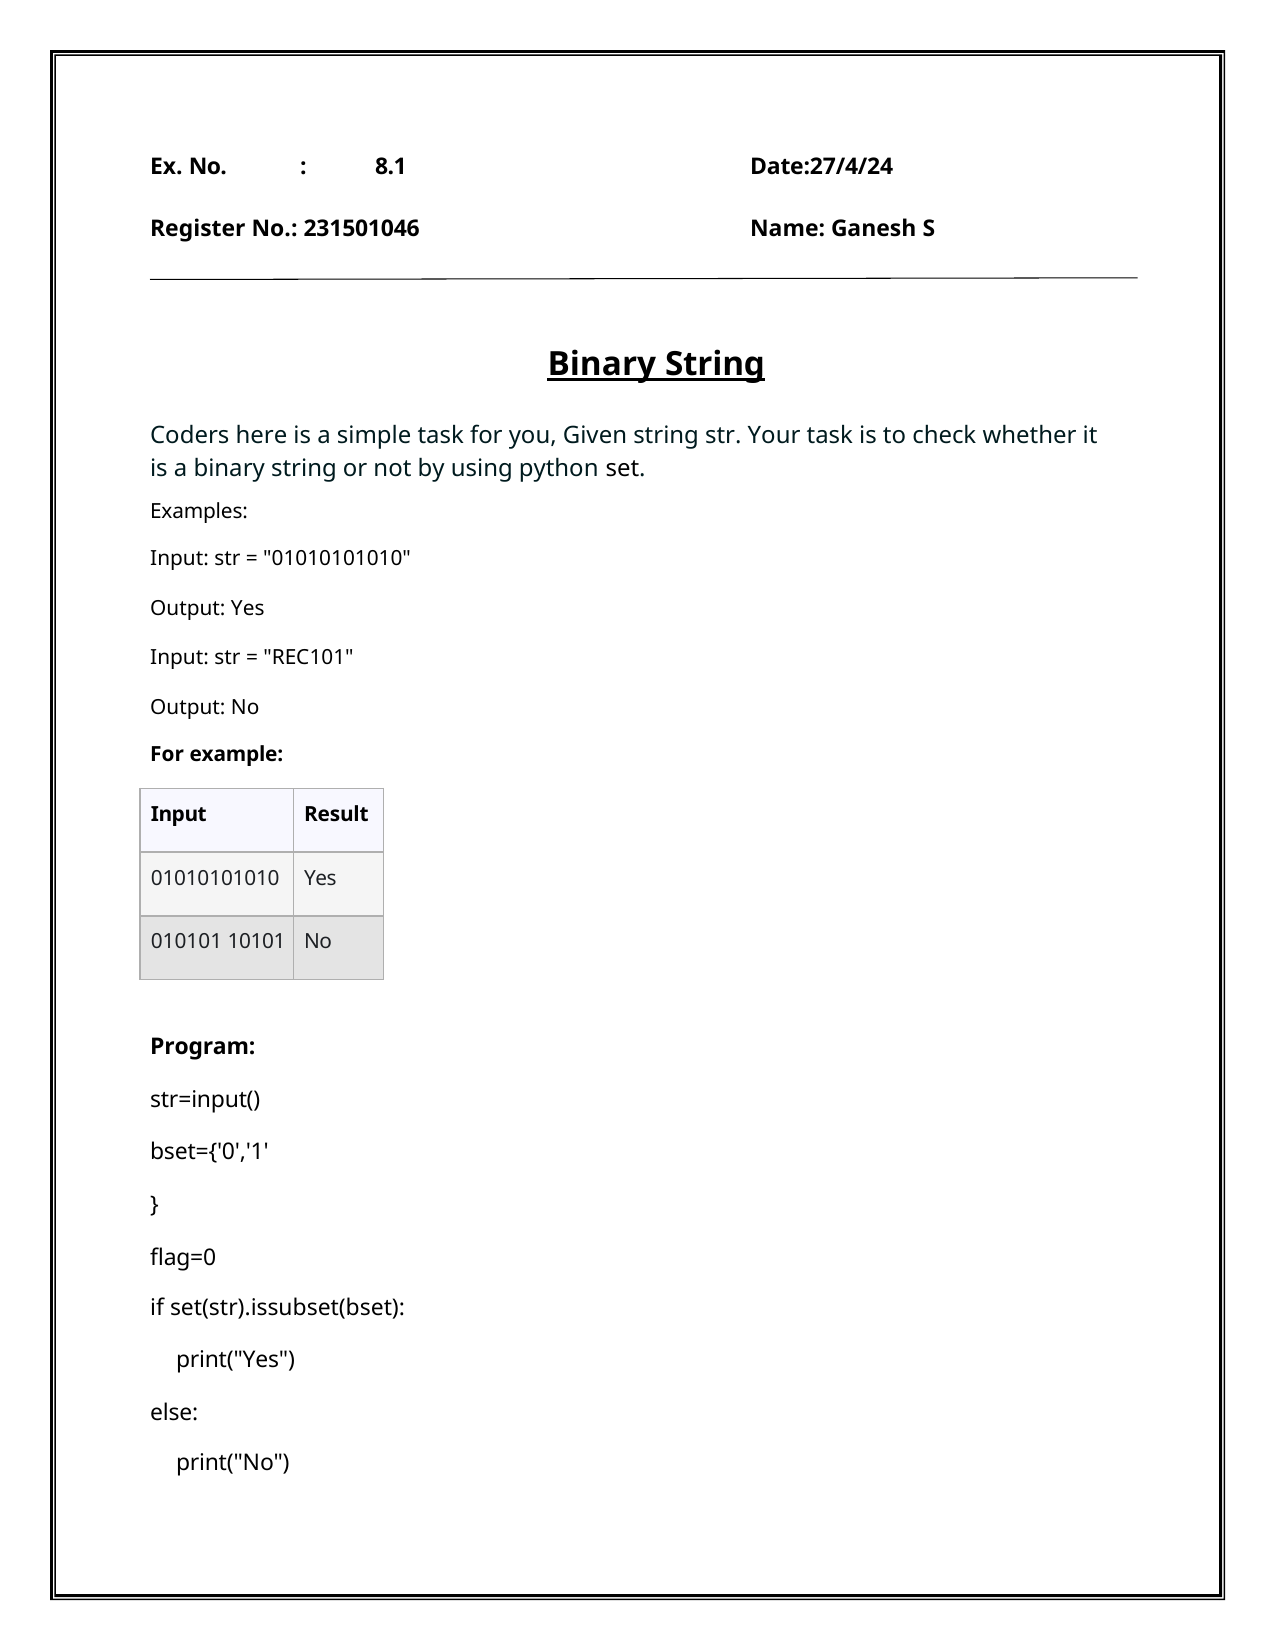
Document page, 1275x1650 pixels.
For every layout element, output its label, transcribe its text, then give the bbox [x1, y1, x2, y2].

text Coders here is a simple task for you, Given string str. Your task is to check whether it is a binary string or not by using python set. [150, 418, 1120, 483]
text For example: [150, 742, 1137, 767]
subtitle Binary String [212, 340, 1100, 386]
table_cell 010101 10101 [141, 917, 293, 979]
table_header Input [141, 789, 293, 851]
table_header Result [294, 789, 383, 851]
text Input: str = "REC101" Output: No [150, 642, 432, 721]
text Register No.: 231501046 Name: Ganesh S [150, 212, 1137, 243]
table_cell No [294, 917, 383, 979]
text flag=0 [150, 1241, 1137, 1272]
table_cell 01010101010 [141, 853, 293, 915]
text else: [150, 1396, 1137, 1427]
text Program: str=input() bset={'0','1'} [150, 1030, 274, 1219]
text Input: str = "01010101010" Output: Yes [150, 543, 432, 621]
text print("No") [176, 1446, 1137, 1477]
text Examples: [150, 496, 1137, 525]
text if set(str).issubset(bset): print("Yes") [150, 1291, 432, 1374]
table_cell Yes [294, 853, 383, 915]
